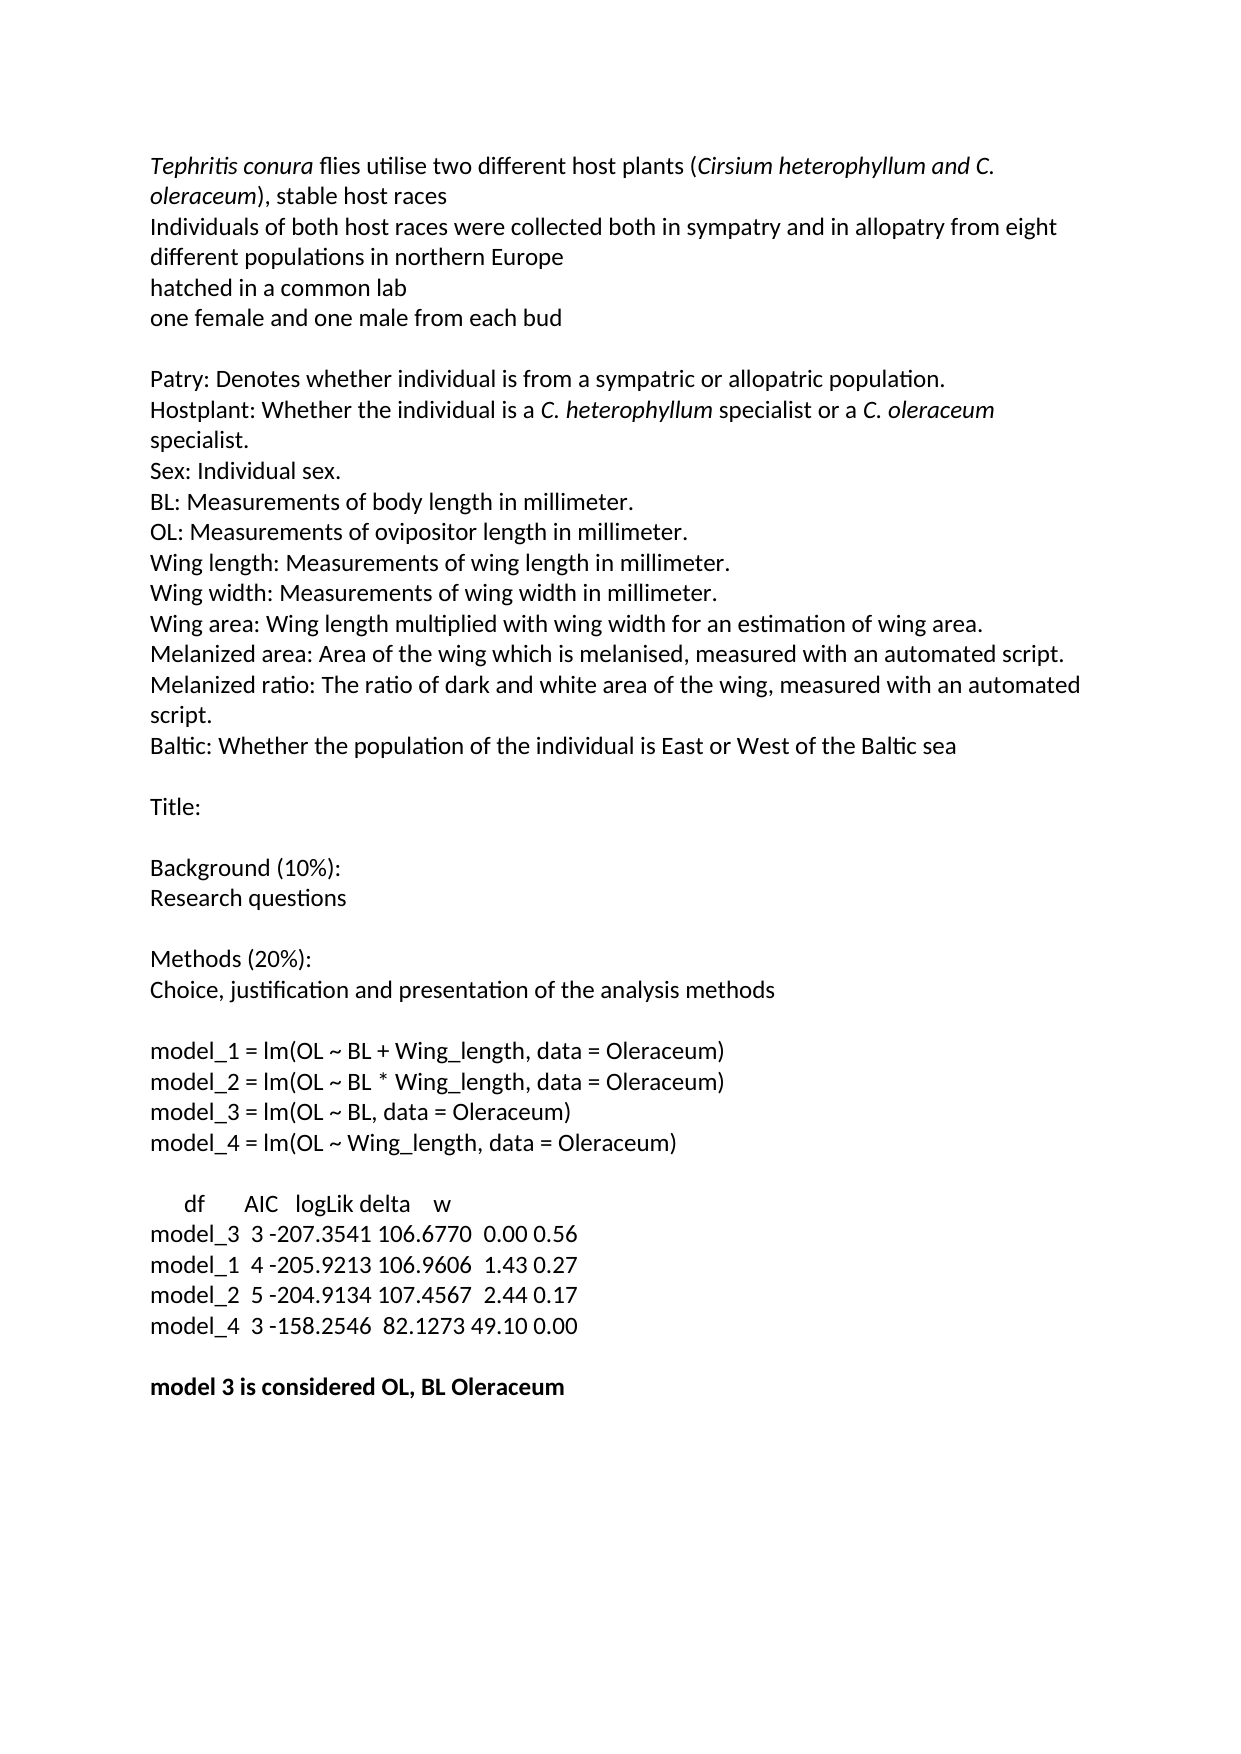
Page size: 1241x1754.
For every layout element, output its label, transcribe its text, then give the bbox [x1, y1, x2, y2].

text model 3 is considered OL, BL Oleraceum [150, 1371, 1090, 1401]
text script. [150, 699, 1090, 730]
text Melanized area: Area of the wing which is melanised, measured with an automated script. [150, 638, 1090, 669]
text BL: Measurements of body length in millimeter. [150, 486, 1090, 516]
text Melanized ratio: The ratio of dark and white area of the wing, measured with an automated [150, 669, 1090, 699]
text Research questions [150, 882, 1090, 913]
text Wing length: Measurements of wing length in millimeter. [150, 547, 1090, 577]
text Hostplant: Whether the individual is a C. heterophyllum specialist or a C. oleraceum [150, 394, 1090, 425]
text Sex: Individual sex. [150, 455, 1090, 486]
text df AIC logLik delta w [150, 1188, 1090, 1218]
text specialist. [150, 425, 1090, 455]
text Wing width: Measurements of wing width in millimeter. [150, 577, 1090, 608]
text different populations in northern Europe [150, 242, 1090, 272]
text one female and one male from each bud [150, 303, 1090, 333]
text Patry: Denotes whether individual is from a sympatric or allopatric population. [150, 364, 1090, 394]
text model_2 = lm(OL ~ BL * Wing_length, data = Oleraceum) [150, 1066, 1090, 1096]
text OL: Measurements of ovipositor length in millimeter. [150, 516, 1090, 547]
text model_2 5 -204.9134 107.4567 2.44 0.17 [150, 1279, 1090, 1310]
text model_4 = lm(OL ~ Wing_length, data = Oleraceum) [150, 1127, 1090, 1157]
text Background (10%): [150, 852, 1090, 882]
text model_4 3 -158.2546 82.1273 49.10 0.00 [150, 1310, 1090, 1340]
text Baltic: Whether the population of the individual is East or West of the Baltic sea [150, 730, 1090, 760]
text Individuals of both host races were collected both in sympatry and in allopatry from eight [150, 211, 1090, 242]
text model_1 4 -205.9213 106.9606 1.43 0.27 [150, 1249, 1090, 1279]
text model_3 3 -207.3541 106.6770 0.00 0.56 [150, 1218, 1090, 1249]
text Tephritis conura flies utilise two different host plants (Cirsium heterophyllum and C. oleraceum), stable host races [150, 150, 1090, 211]
text model_1 = lm(OL ~ BL + Wing_length, data = Oleraceum) [150, 1035, 1090, 1066]
text Choice, justification and presentation of the analysis methods [150, 974, 1090, 1004]
text Title: [150, 791, 1090, 821]
text Wing area: Wing length multiplied with wing width for an estimation of wing area. [150, 608, 1090, 638]
text model_3 = lm(OL ~ BL, data = Oleraceum) [150, 1096, 1090, 1127]
text Methods (20%): [150, 943, 1090, 974]
text hatched in a common lab [150, 272, 1090, 303]
